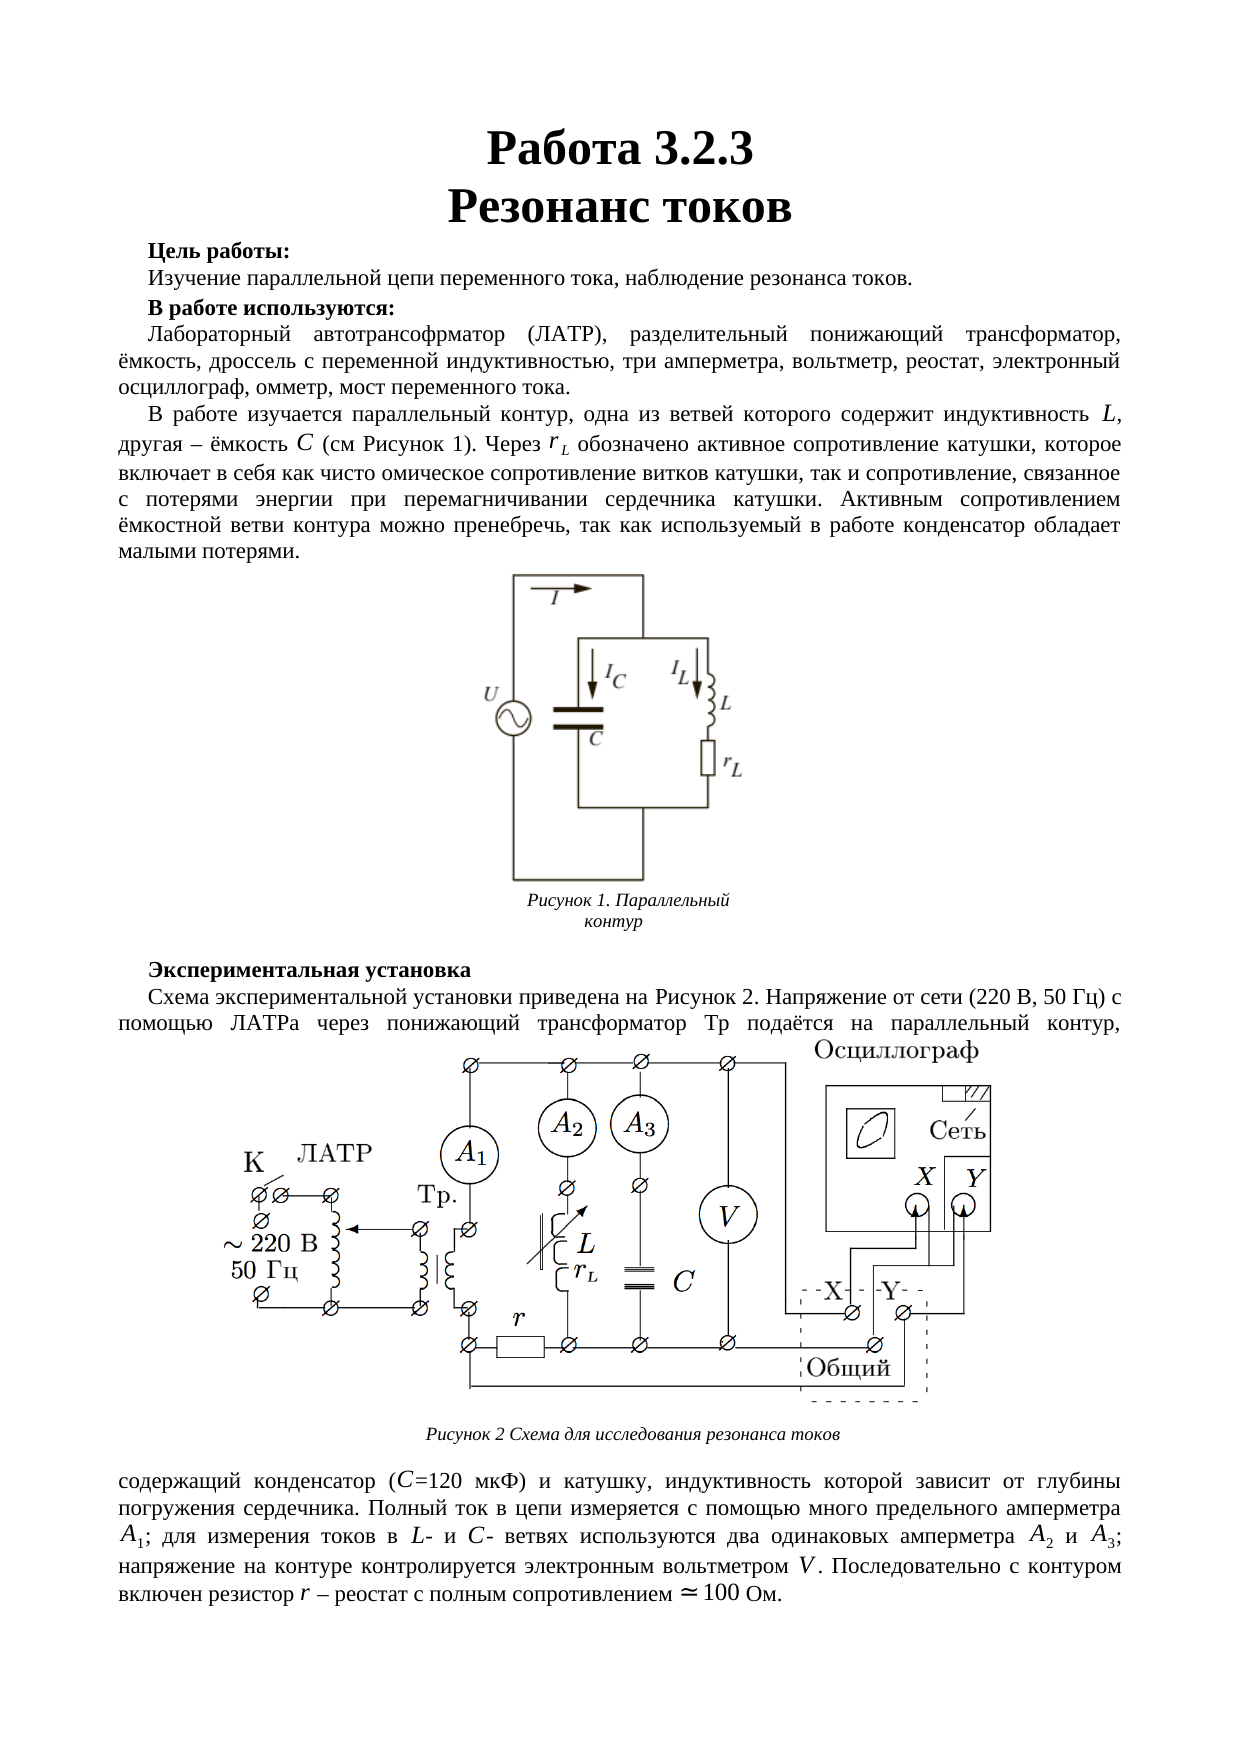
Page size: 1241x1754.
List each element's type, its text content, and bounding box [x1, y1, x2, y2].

subtitle Работа 3.2.3 [118, 118, 1122, 176]
subtitle Резонанс токов [118, 176, 1122, 233]
subtitle Экспериментальная установка [118, 568, 1122, 983]
subtitle Цель работы: [118, 237, 1122, 264]
picture [214, 1036, 1024, 1414]
subtitle В работе используются: [118, 294, 1122, 321]
text Лабораторный автотрансофрматор (ЛАТР), разделительный понижающий трансформатор, ёмкость, дроссель с переменной индуктивностью, три амперметра, вольтметр, реостат, электронный осциллограф, омметр, мост переменного тока. [118, 321, 1122, 399]
text Изучение параллельной цепи переменного тока, наблюдение резонанса токов. [118, 264, 1122, 290]
text В работе изучается параллельный контур, одна из ветвей которого содержит индуктивность , другая – ёмкость (см Рисунок 1). Через обозначено активное сопротивление катушки, которое включает в себя как чисто омическое сопротивление витков катушки, так и сопротивление, связанное с потерями энергии при перемагничивании сердечника катушки. Активным сопротивлением ёмкостной ветви контура можно пренебречь, так как используемый в работе конденсатор обладает малыми потерями. [118, 399, 1122, 564]
